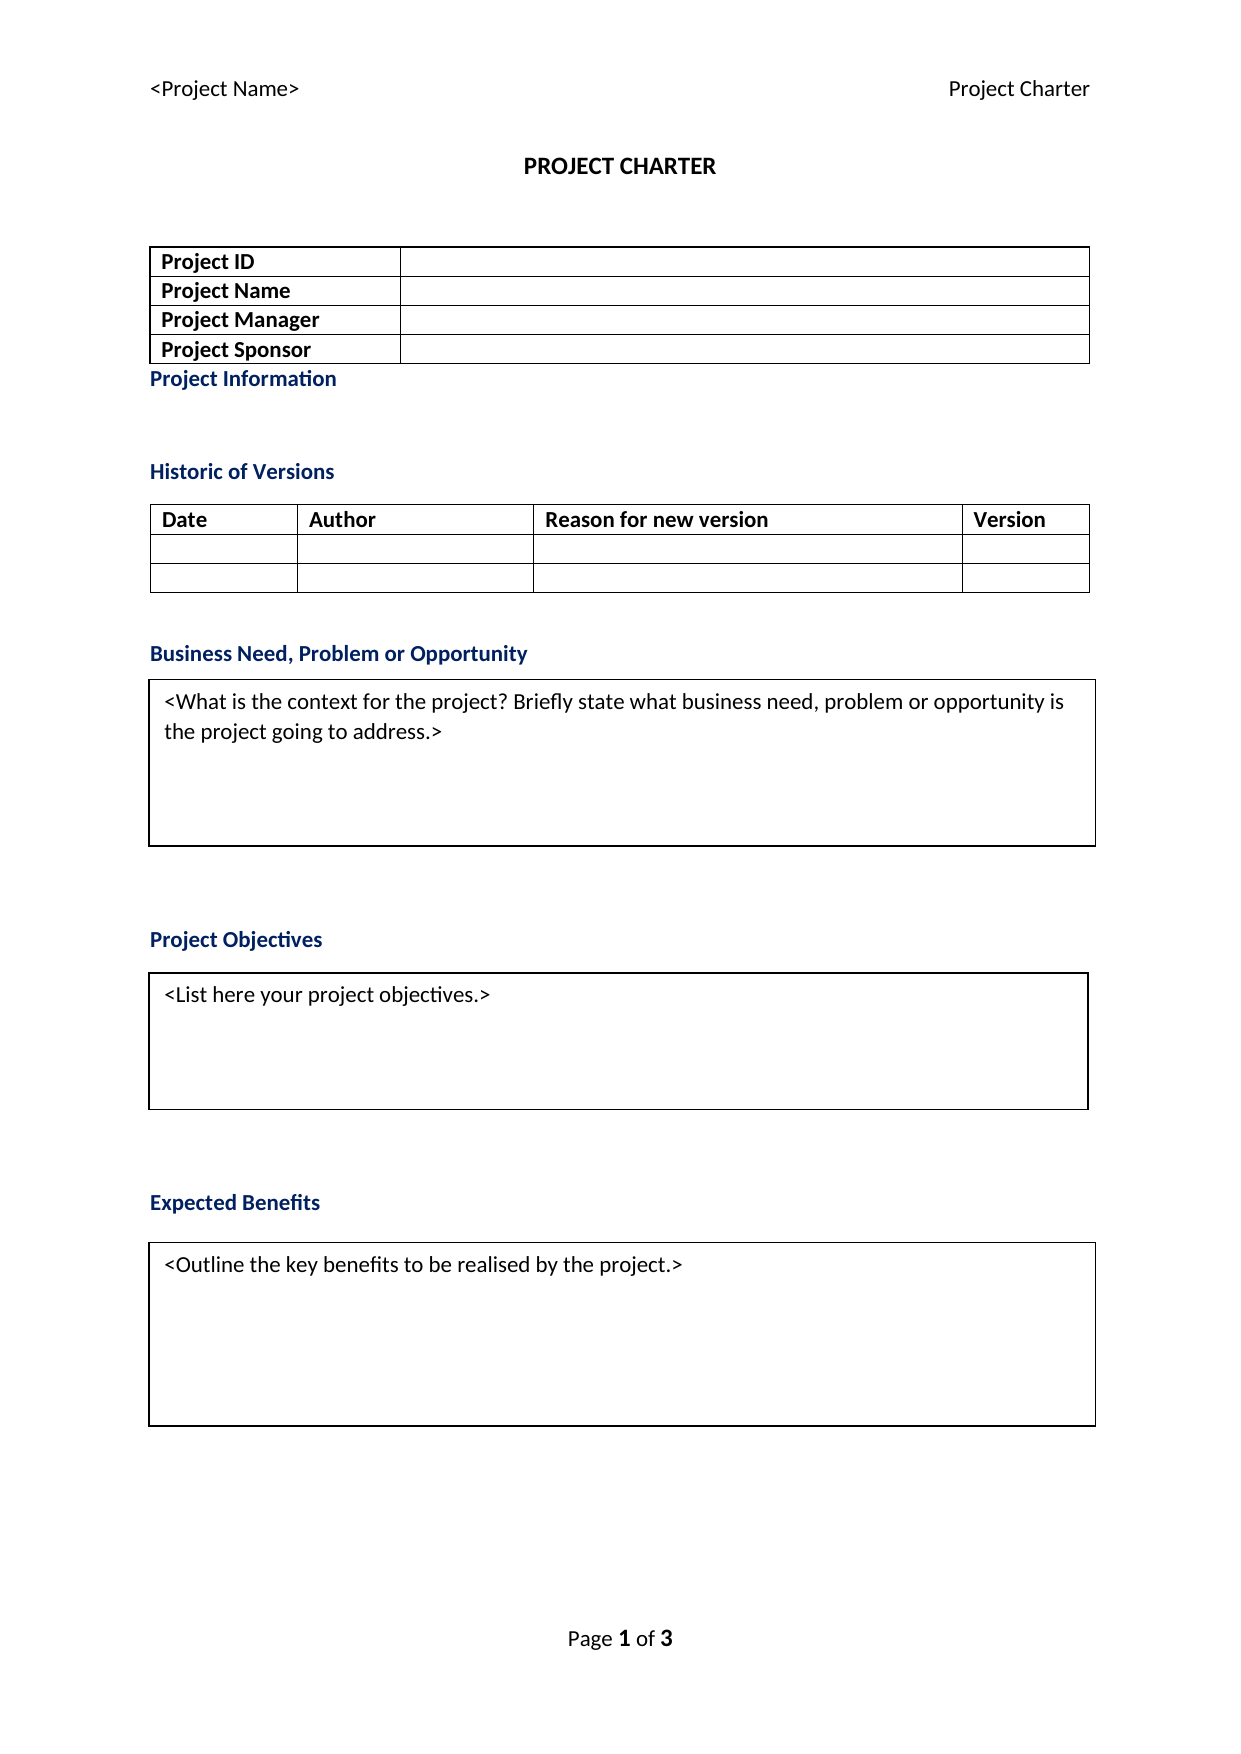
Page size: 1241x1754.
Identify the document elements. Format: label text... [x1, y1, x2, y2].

table_header Date [151, 505, 297, 533]
table_cell [298, 564, 533, 592]
table_cell [151, 564, 297, 592]
table_header Project ID [151, 248, 400, 276]
table_cell Project Sponsor [151, 335, 400, 363]
text Business Need, Problem or Opportunity [150, 639, 1090, 667]
table_cell [151, 535, 297, 562]
text Project Information [150, 364, 1090, 392]
table_cell [534, 564, 962, 592]
text Project Objectives [150, 925, 1090, 953]
table_header [401, 248, 1089, 276]
table_cell [401, 306, 1089, 334]
table_cell [401, 335, 1089, 363]
table_header Reason for new version [534, 505, 962, 533]
table_cell Project Name [151, 277, 400, 304]
table_cell [534, 535, 962, 562]
table_header Version [963, 505, 1089, 533]
table_cell [298, 535, 533, 562]
table_cell [963, 564, 1089, 592]
table_cell Project Manager [151, 306, 400, 334]
text PROJECT CHARTER [150, 150, 1090, 181]
table_cell [401, 277, 1089, 304]
text Historic of Versions [150, 457, 1090, 486]
text Expected Benefits [150, 1188, 1090, 1216]
table_header Author [298, 505, 533, 533]
table_cell [963, 535, 1089, 562]
